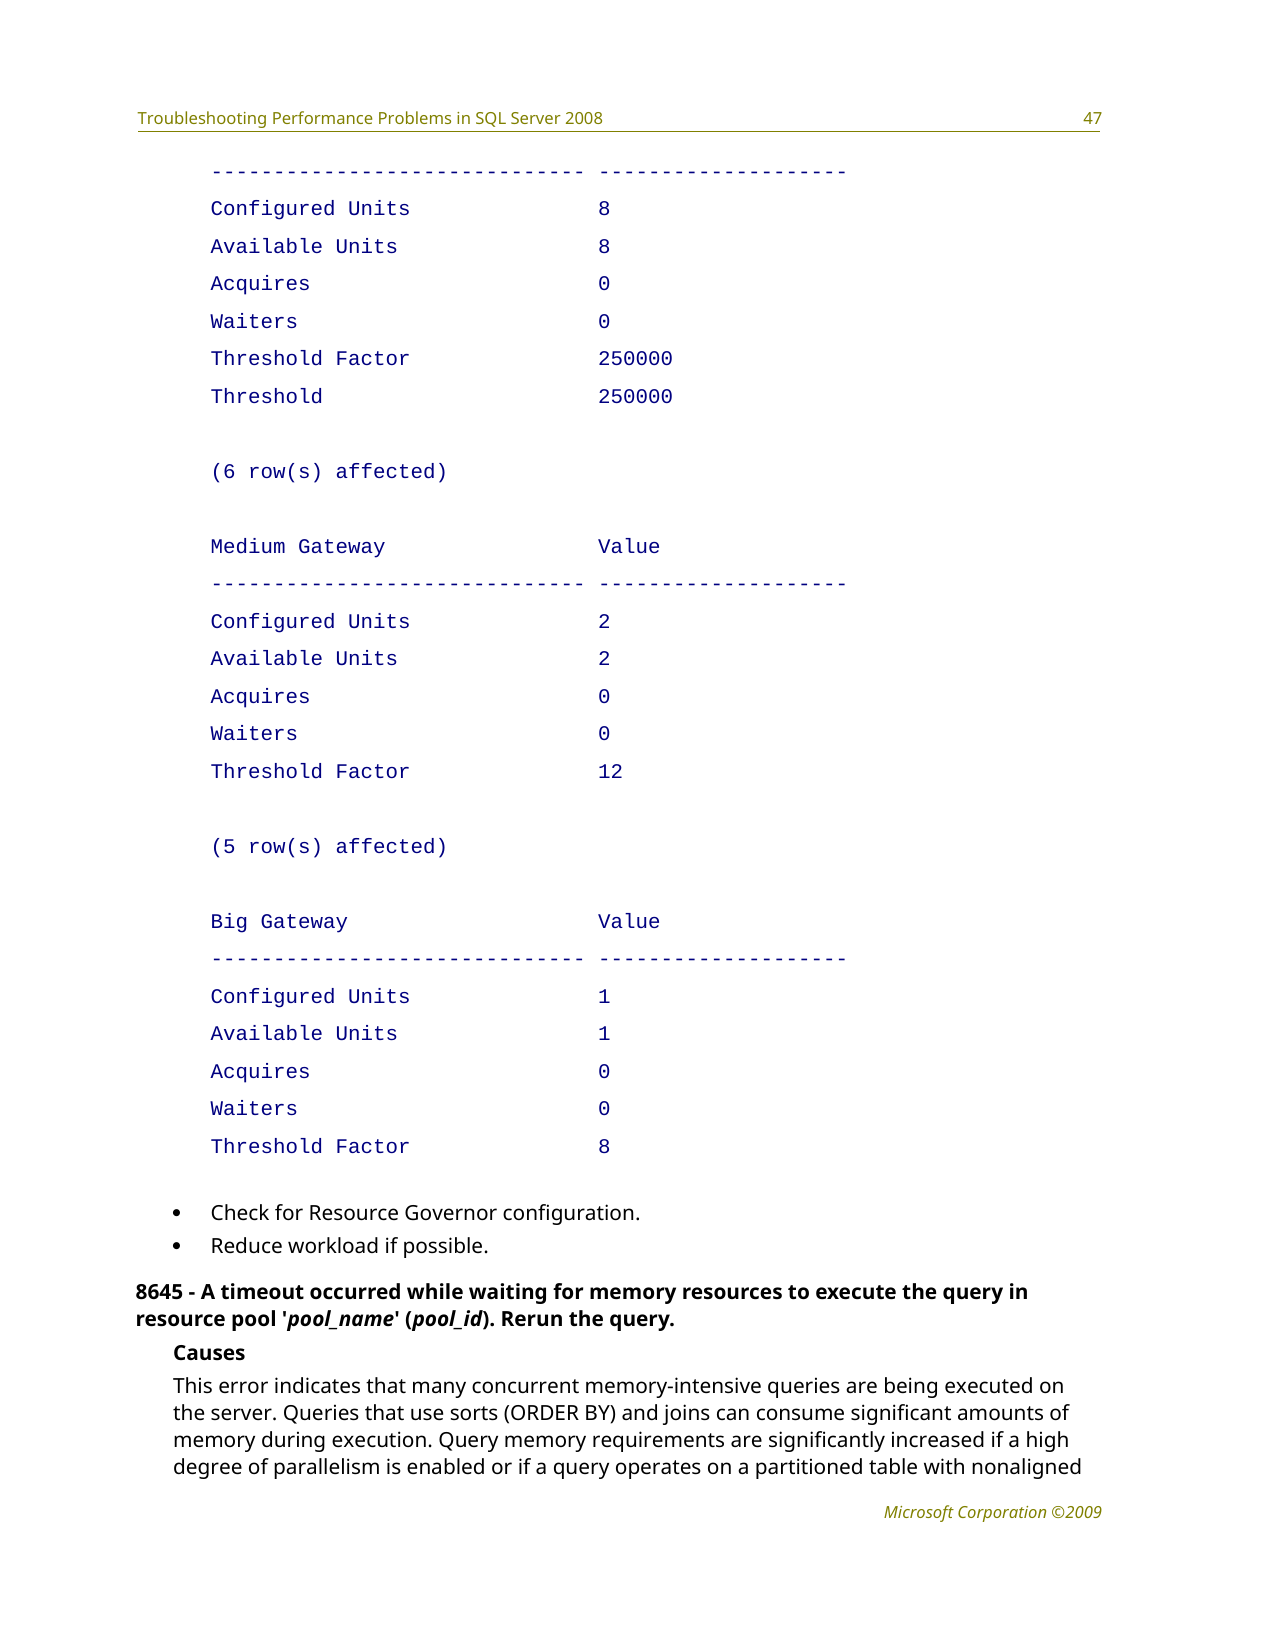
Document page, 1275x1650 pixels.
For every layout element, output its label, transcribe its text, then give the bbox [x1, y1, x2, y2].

list Acquires 0 [210, 1053, 1102, 1084]
list ------------------------------ -------------------- [210, 941, 1102, 972]
list Acquires 0 [210, 678, 1102, 709]
list ------------------------------ -------------------- [210, 566, 1102, 597]
subtitle 8645 - A timeout occurred while waiting for memory resources to execute the query in resource pool 'pool_name' (pool_id). Rerun the query. [135, 1278, 1102, 1332]
list Configured Units 2 [210, 603, 1102, 634]
list Big Gateway Value [210, 903, 1102, 934]
list Waiters 0 [210, 716, 1102, 747]
list Available Units 1 [210, 1016, 1102, 1047]
list (6 row(s) affected) [210, 453, 1102, 484]
list Available Units 2 [210, 641, 1102, 672]
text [173, 1372, 1102, 1480]
list Waiters 0 [210, 1091, 1102, 1122]
list Reduce workload if possible. [173, 1232, 1102, 1259]
list Available Units 8 [210, 228, 1102, 259]
list Medium Gateway Value [210, 528, 1102, 559]
list Threshold Factor 250000 [210, 341, 1102, 372]
list Threshold 250000 [210, 378, 1102, 409]
list Waiters 0 [210, 303, 1102, 334]
list Configured Units 1 [210, 978, 1102, 1009]
text Causes [173, 1338, 1102, 1366]
list Configured Units 8 [210, 191, 1102, 222]
list (5 row(s) affected) [210, 828, 1102, 859]
list Threshold Factor 12 [210, 753, 1102, 784]
list Acquires 0 [210, 266, 1102, 297]
list ------------------------------ -------------------- [210, 153, 1102, 184]
list Check for Resource Governor configuration. [173, 1199, 1102, 1226]
list Threshold Factor 8 [210, 1128, 1102, 1159]
